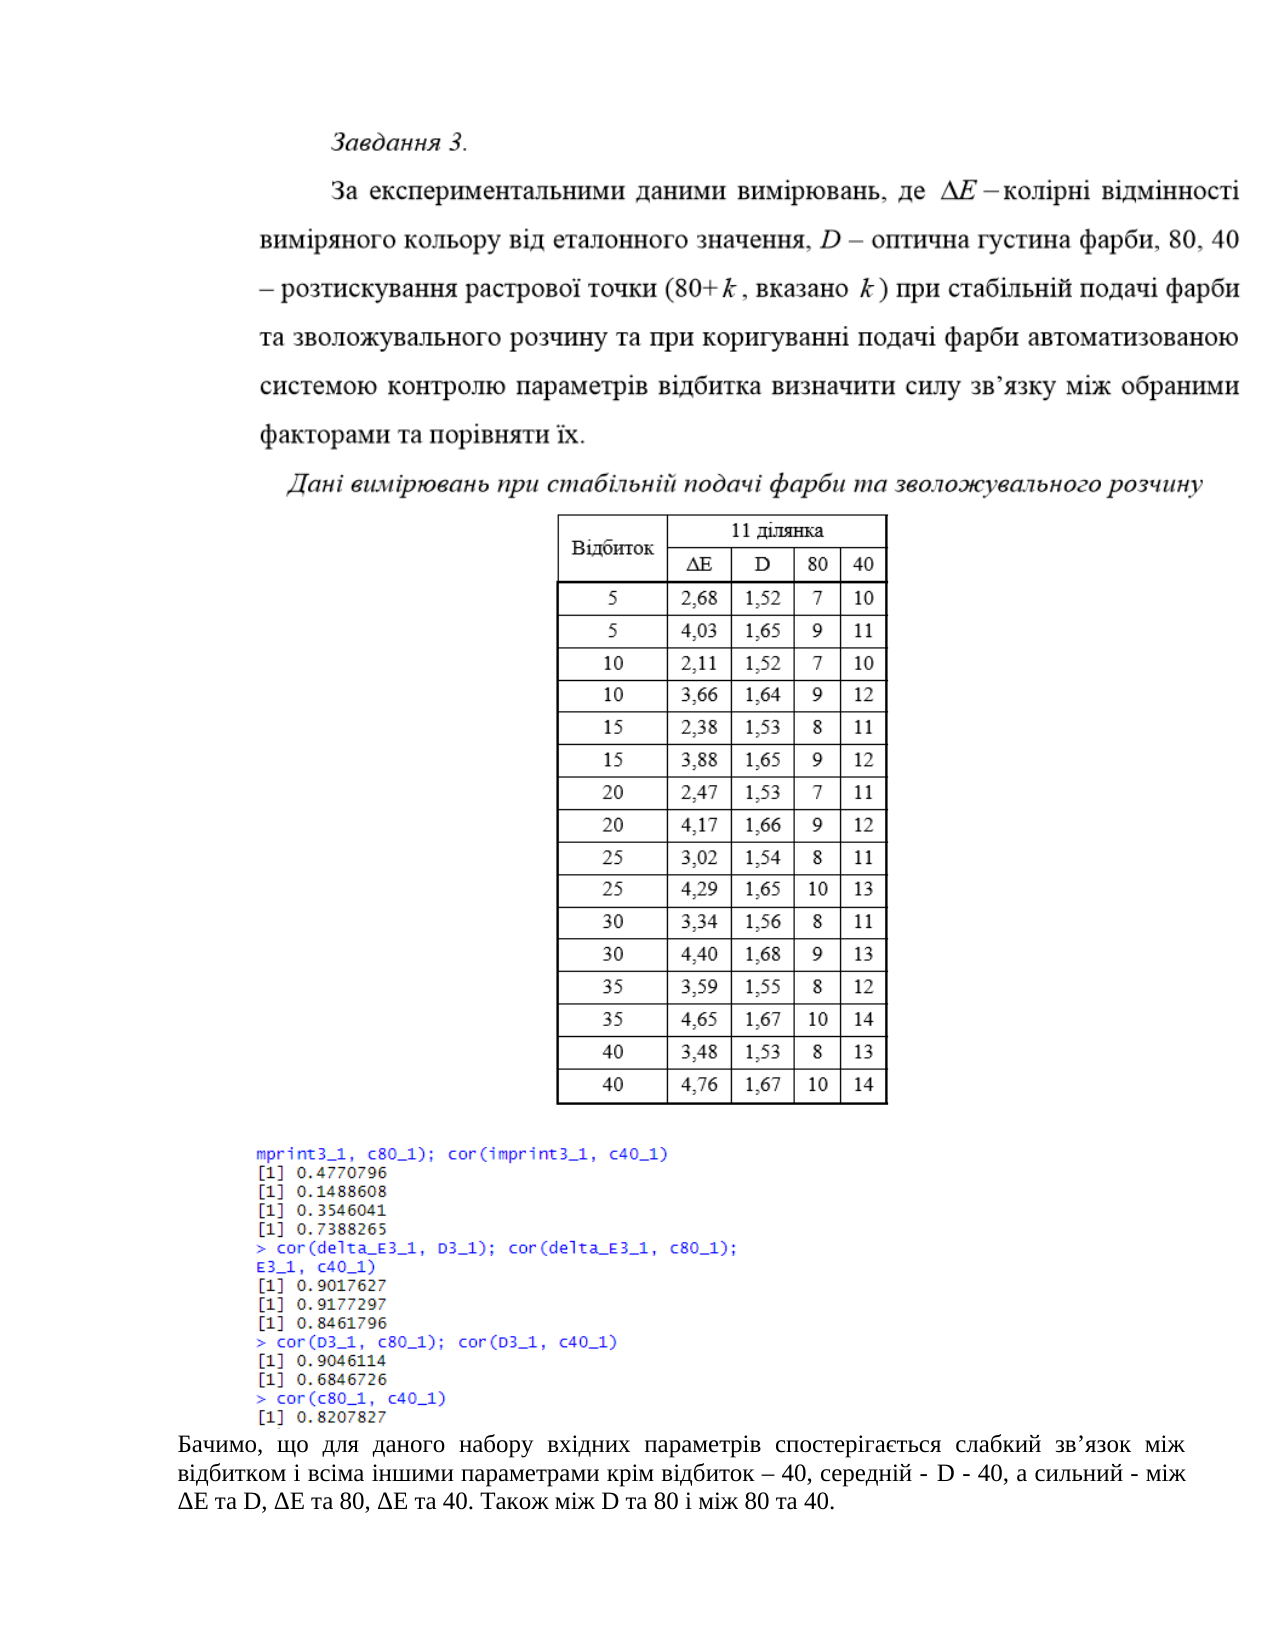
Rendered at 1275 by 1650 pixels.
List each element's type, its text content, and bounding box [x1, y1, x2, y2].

picture [251, 1147, 743, 1429]
picture [251, 118, 1261, 1115]
text Бачимо, що для даного набору вхідних параметрів спостерігається слабкий зв’язок між відбитком і всіма іншими параметрами крім відбиток – 40, середній - D - 40, а сильний - між ΔЕ та D, ΔЕ та 80, ΔЕ та 40. Також між D та 80 і між 80 та 40. [177, 1429, 1186, 1515]
